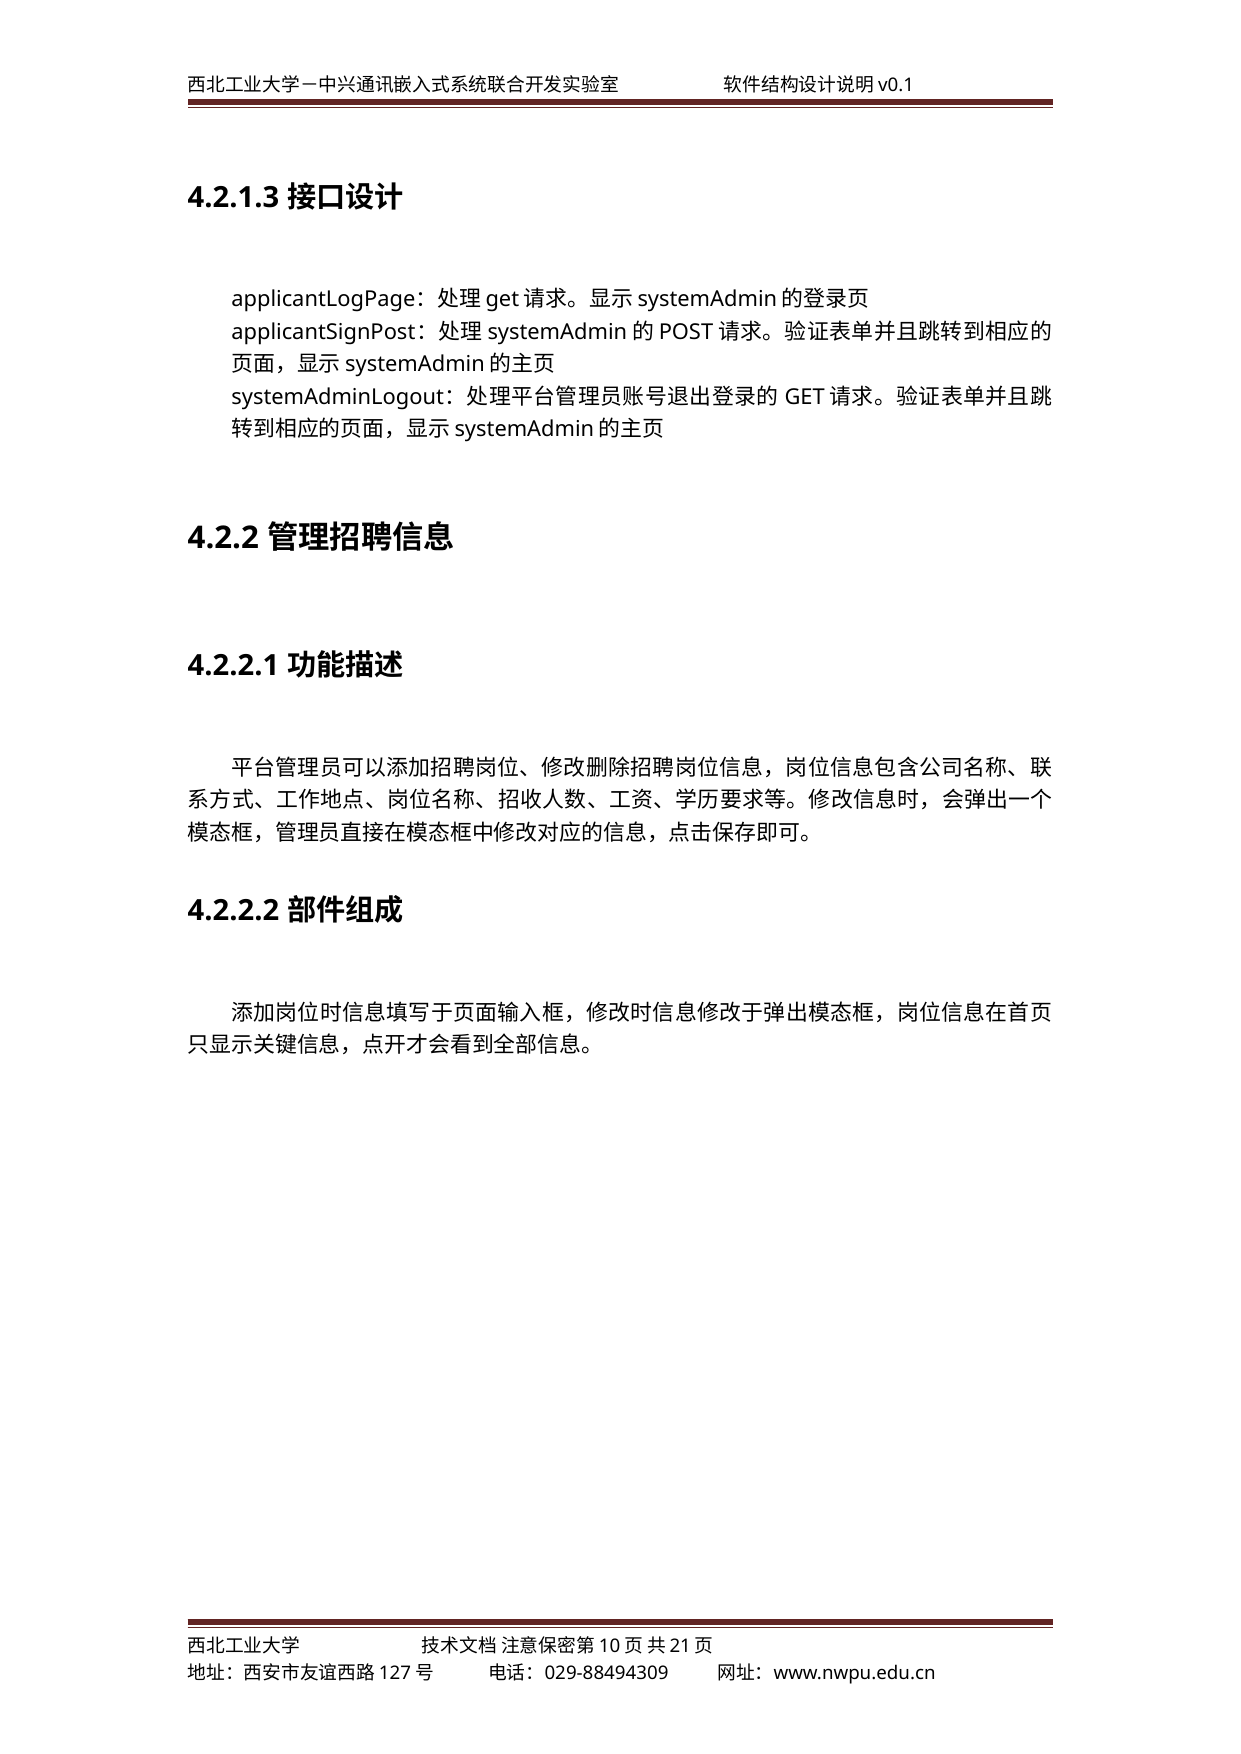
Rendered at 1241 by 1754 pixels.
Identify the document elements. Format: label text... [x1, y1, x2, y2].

text 平台管理员可以添加招聘岗位、修改删除招聘岗位信息，岗位信息包含公司名称、联系方式、工作地点、岗位名称、招收人数、工资、学历要求等。修改信息时，会弹出一个模态框，管理员直接在模态框中修改对应的信息，点击保存即可。 [187, 749, 1053, 847]
subtitle 4.2.2.2 部件组成 [187, 876, 1053, 941]
subtitle 4.2.1.3 接口设计 [187, 162, 1053, 227]
text 添加岗位时信息填写于页面输入框，修改时信息修改于弹出模态框，岗位信息在首页只显示关键信息，点开才会看到全部信息。 [187, 994, 1053, 1059]
subtitle 4.2.2.1 功能描述 [187, 630, 1053, 695]
text systemAdminLogout：处理平台管理员账号退出登录的GET请求。验证表单并且跳转到相应的页面，显示systemAdmin的主页 [231, 378, 1053, 443]
text applicantLogPage：处理get请求。显示systemAdmin的登录页 [187, 281, 1053, 313]
subtitle 4.2.2 管理招聘信息 [187, 503, 1053, 568]
text applicantSignPost：处理systemAdmin的POST请求。验证表单并且跳转到相应的页面，显示systemAdmin的主页 [231, 313, 1053, 378]
